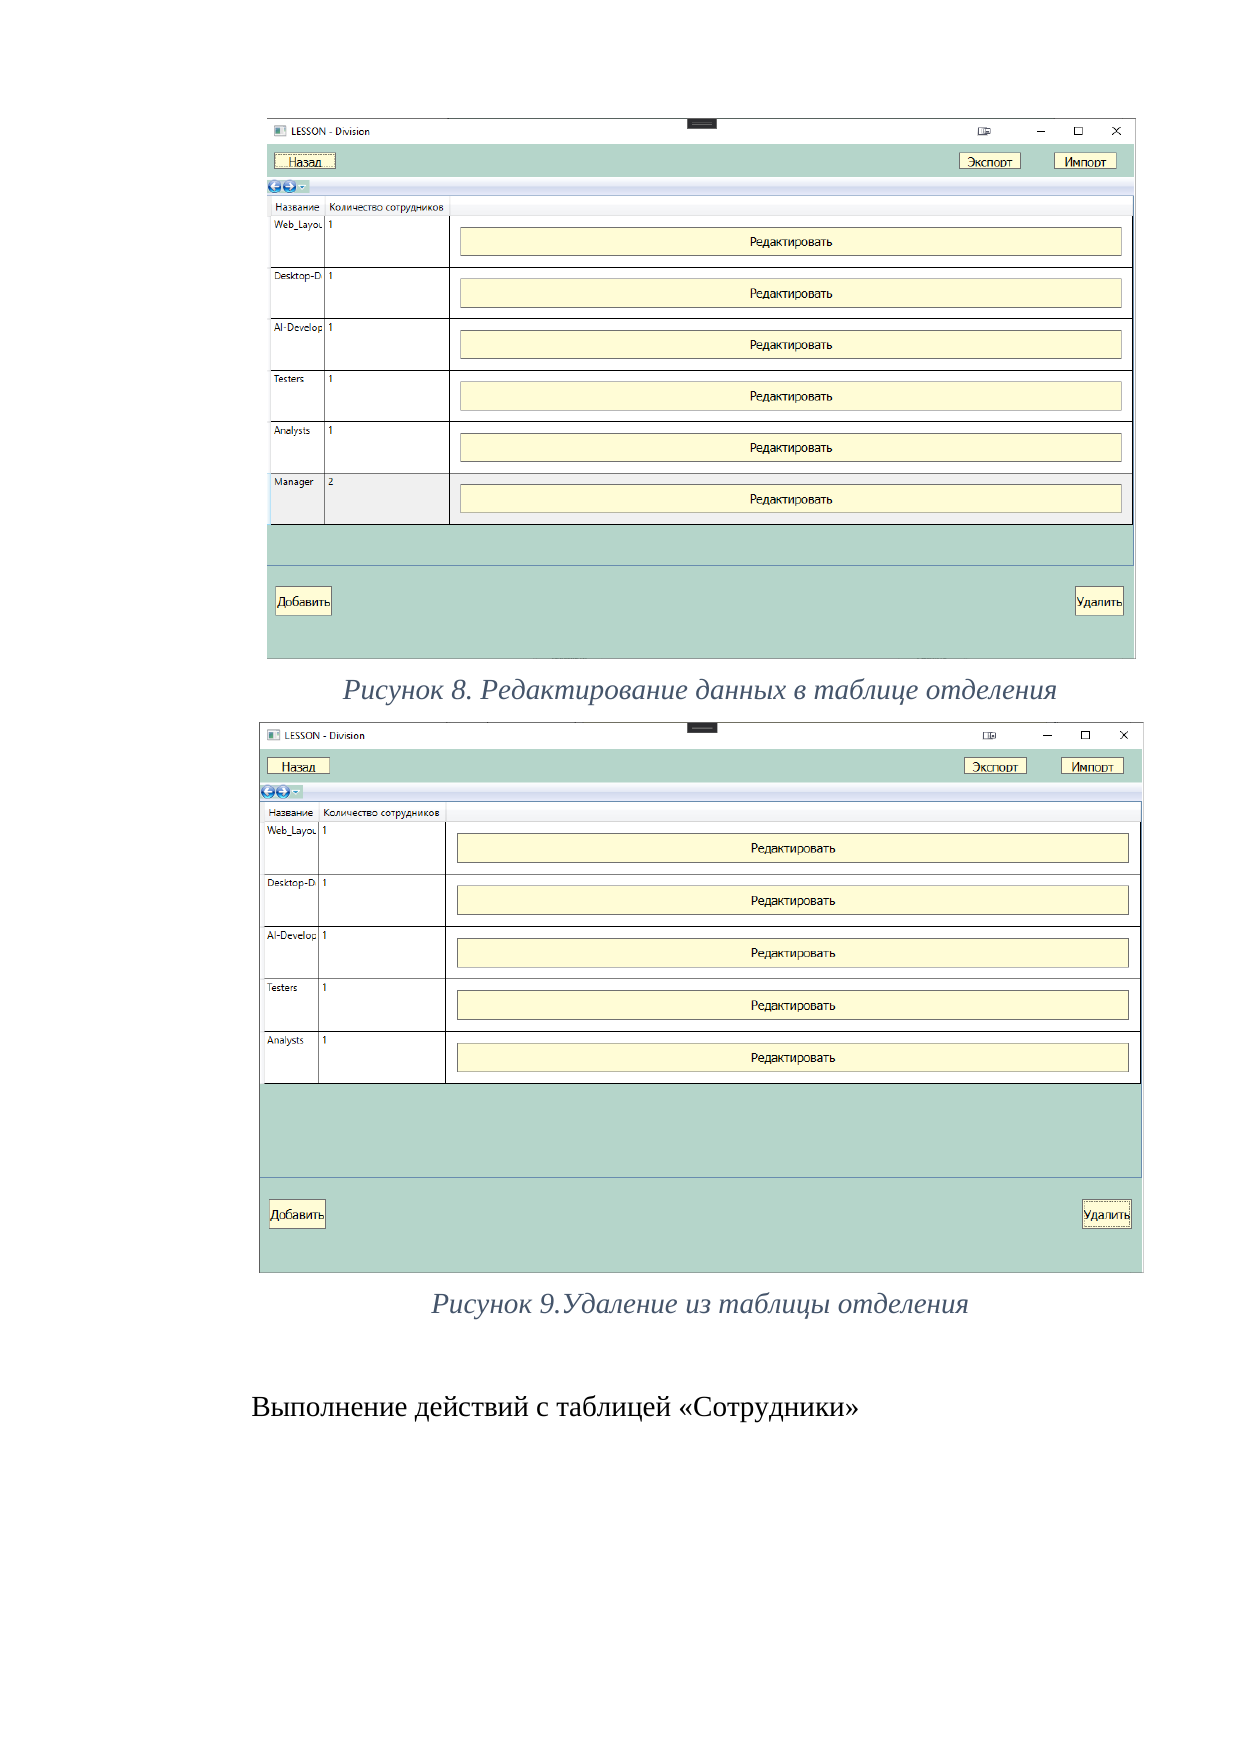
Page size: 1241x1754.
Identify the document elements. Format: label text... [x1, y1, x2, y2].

text Рисунок 9.Удаление из таблицы отделения [177, 1286, 1152, 1320]
text Рисунок 8. Редактирование данных в таблице отделения [177, 672, 1152, 706]
picture [267, 118, 1136, 659]
picture [259, 722, 1144, 1273]
text Выполнение действий с таблицей «Сотрудники» [177, 1389, 1152, 1423]
